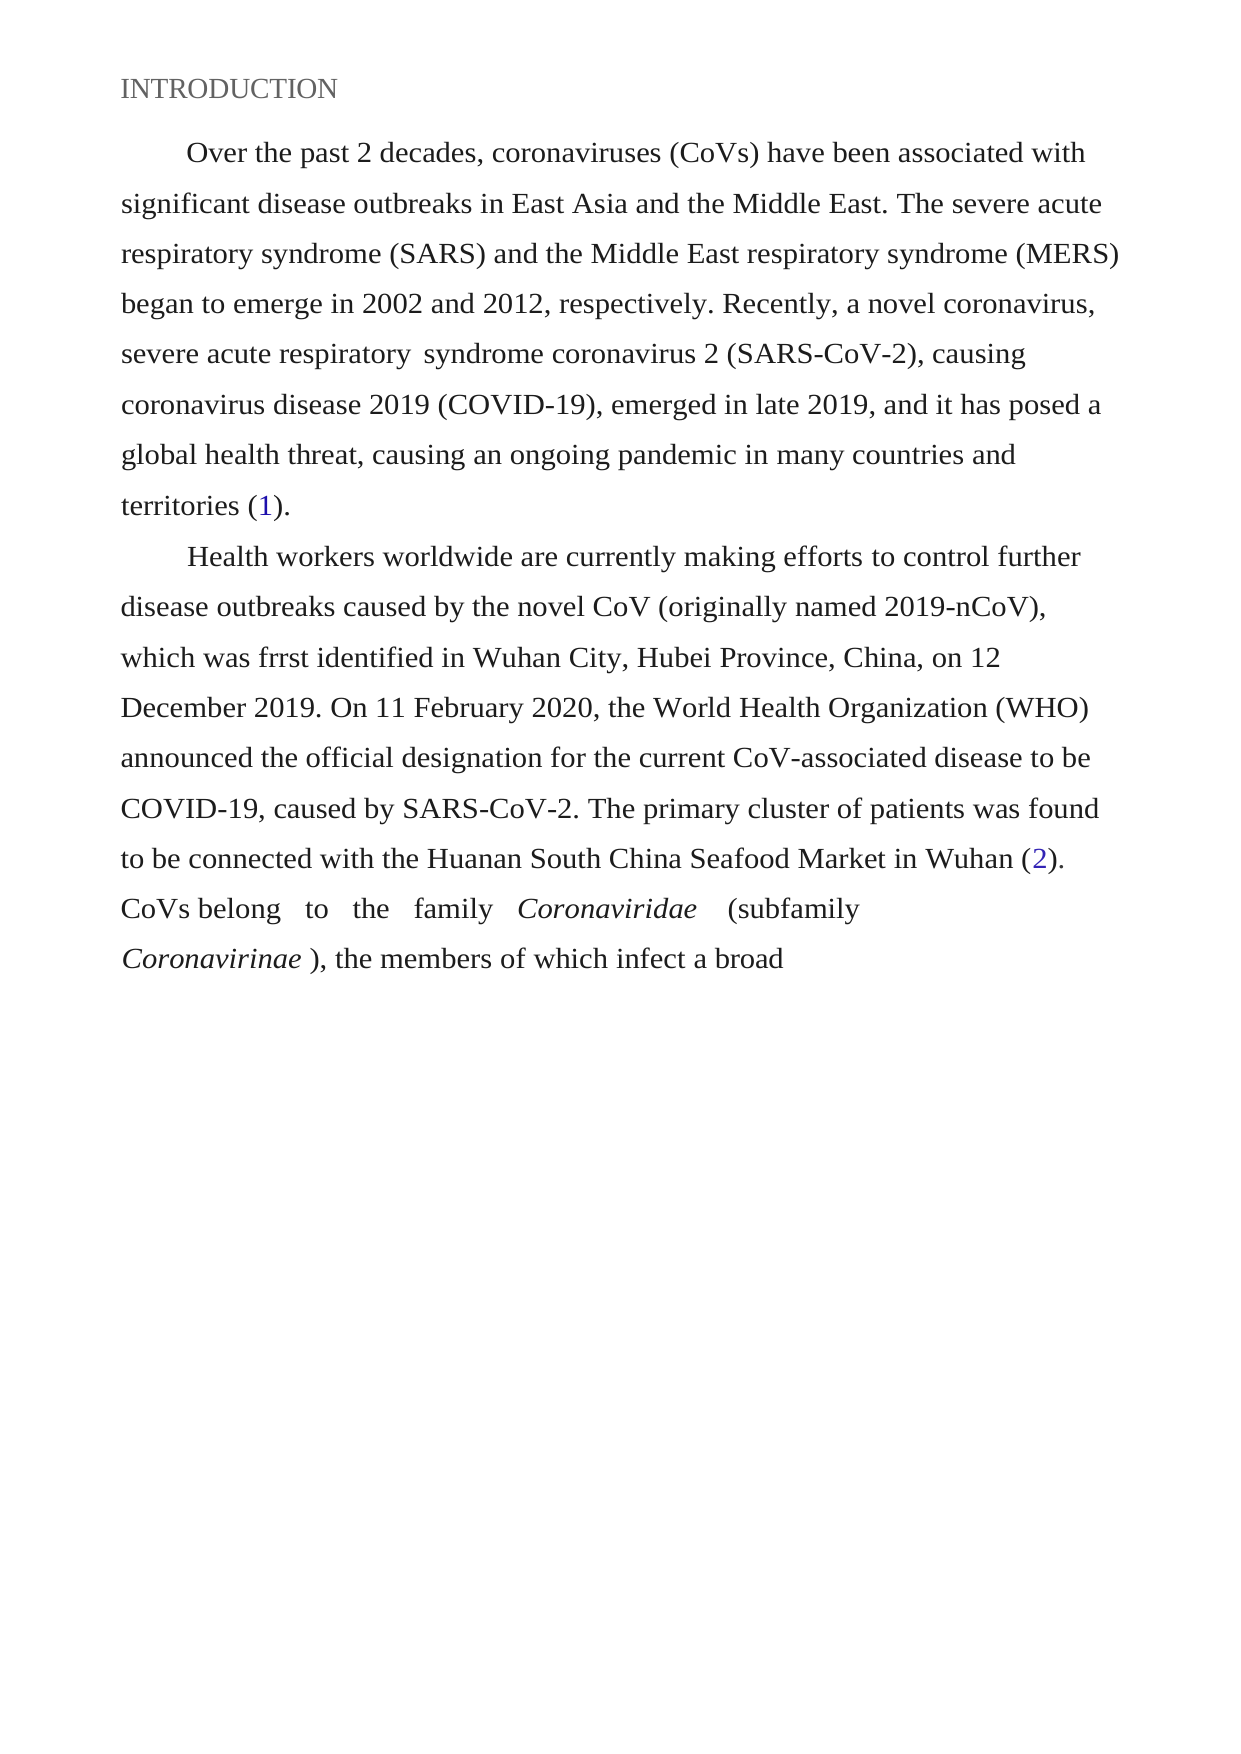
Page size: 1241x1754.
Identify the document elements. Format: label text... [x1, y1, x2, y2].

text Over the past 2 decades, coronaviruses (CoVs) have been associated with significant disease outbreaks in East Asia and the Middle East. The severe acute respiratory syndrome (SARS) and the Middle East respiratory syndrome (MERS) began to emerge in 2002 and 2012, respectively. Recently, a novel coronavirus, severe acute respiratory syndrome coronavirus 2 (SARS-CoV-2), causing coronavirus disease 2019 (COVID-19), emerged in late 2019, and it has posed a global health threat, causing an ongoing pandemic in many countries and territories (1). [121, 135, 1124, 521]
text Health workers worldwide are currently making efforts to control further disease outbreaks caused by the novel CoV (originally named 2019-nCoV), which was frrst identified in Wuhan City, Hubei Province, China, on 12 December 2019. On 11 February 2020, the World Health Organization (WHO) announced the official designation for the current CoV-associated disease to be COVID-19, caused by SARS-CoV-2. The primary cluster of patients was found to be connected with the Huanan South China Seafood Market in Wuhan (2). CoVs belong to the family Coronaviridae (subfamily [120, 539, 1126, 925]
text INTRODUCTION [120, 71, 1217, 105]
text Coronavirinae ), the members of which infect a broad [121, 942, 1217, 975]
